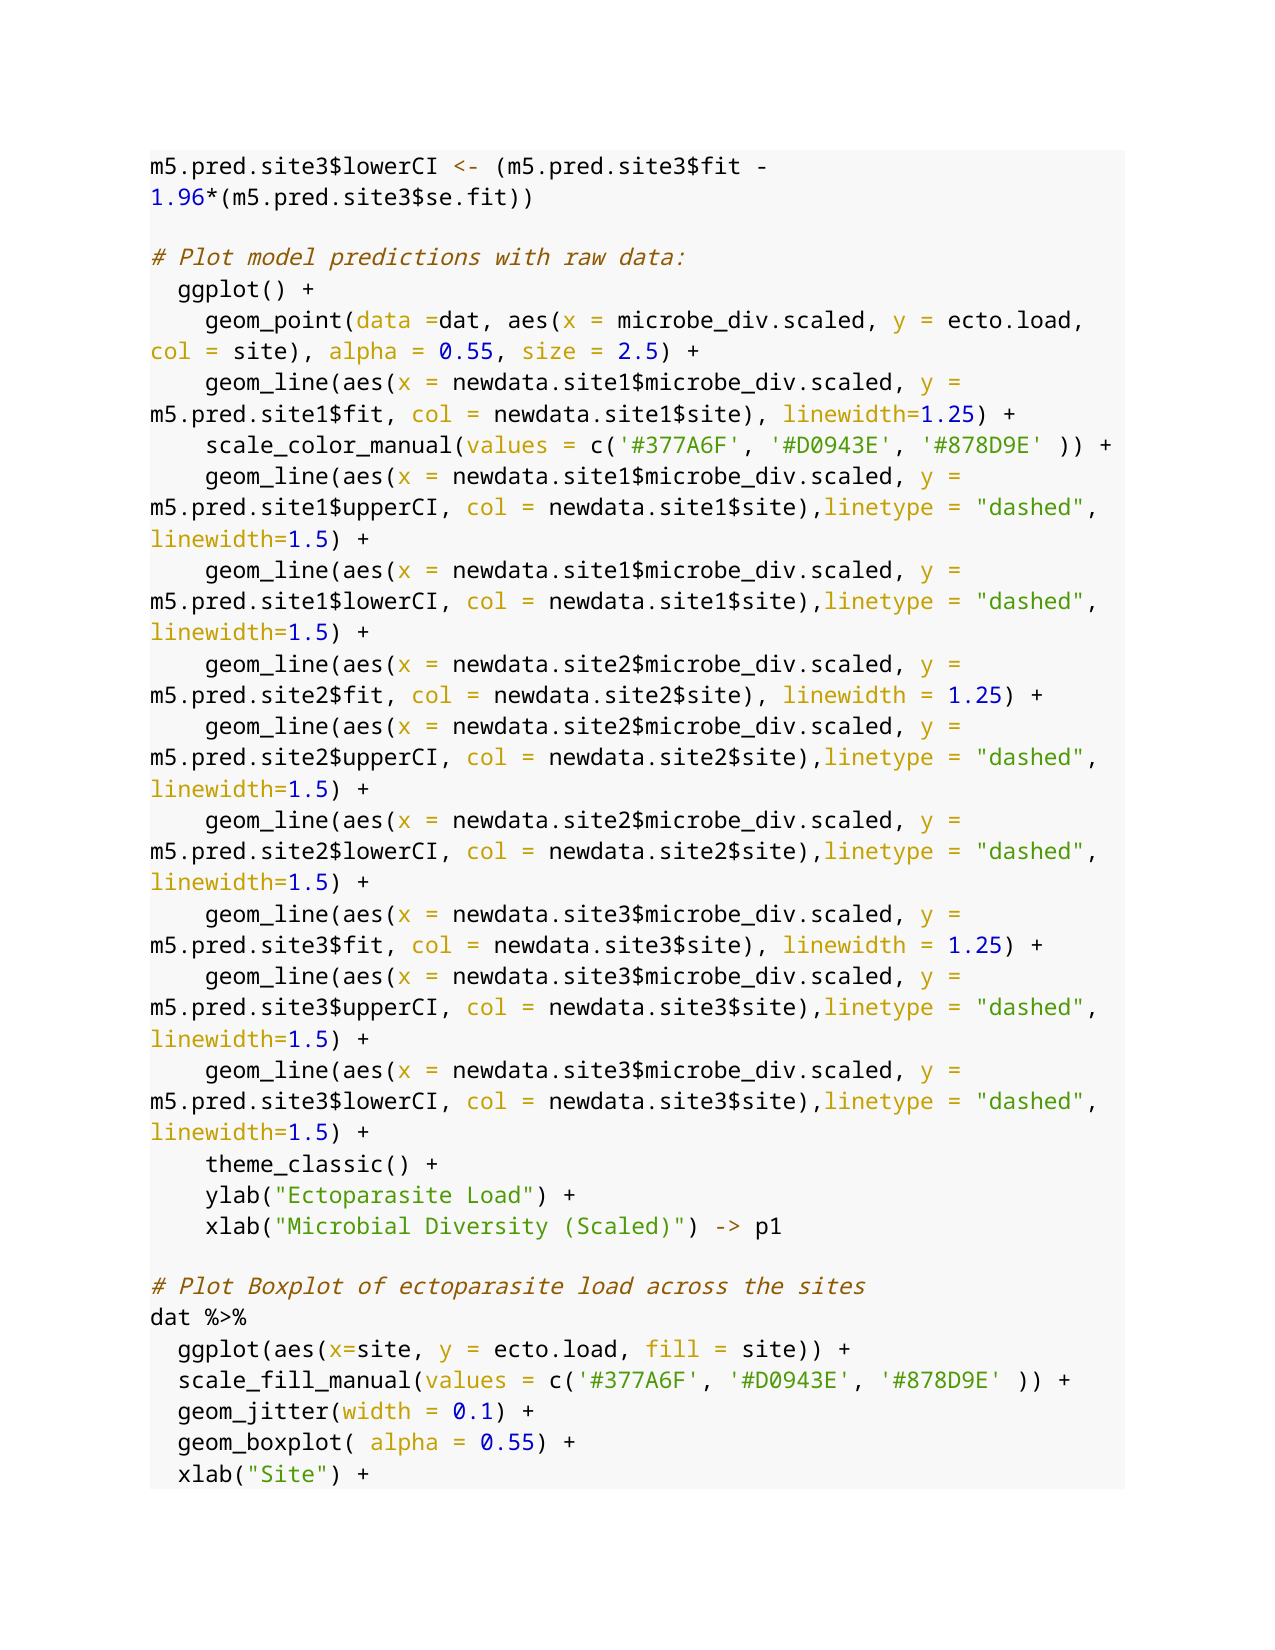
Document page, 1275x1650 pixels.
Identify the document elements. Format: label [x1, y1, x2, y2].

text [150, 150, 1125, 1489]
